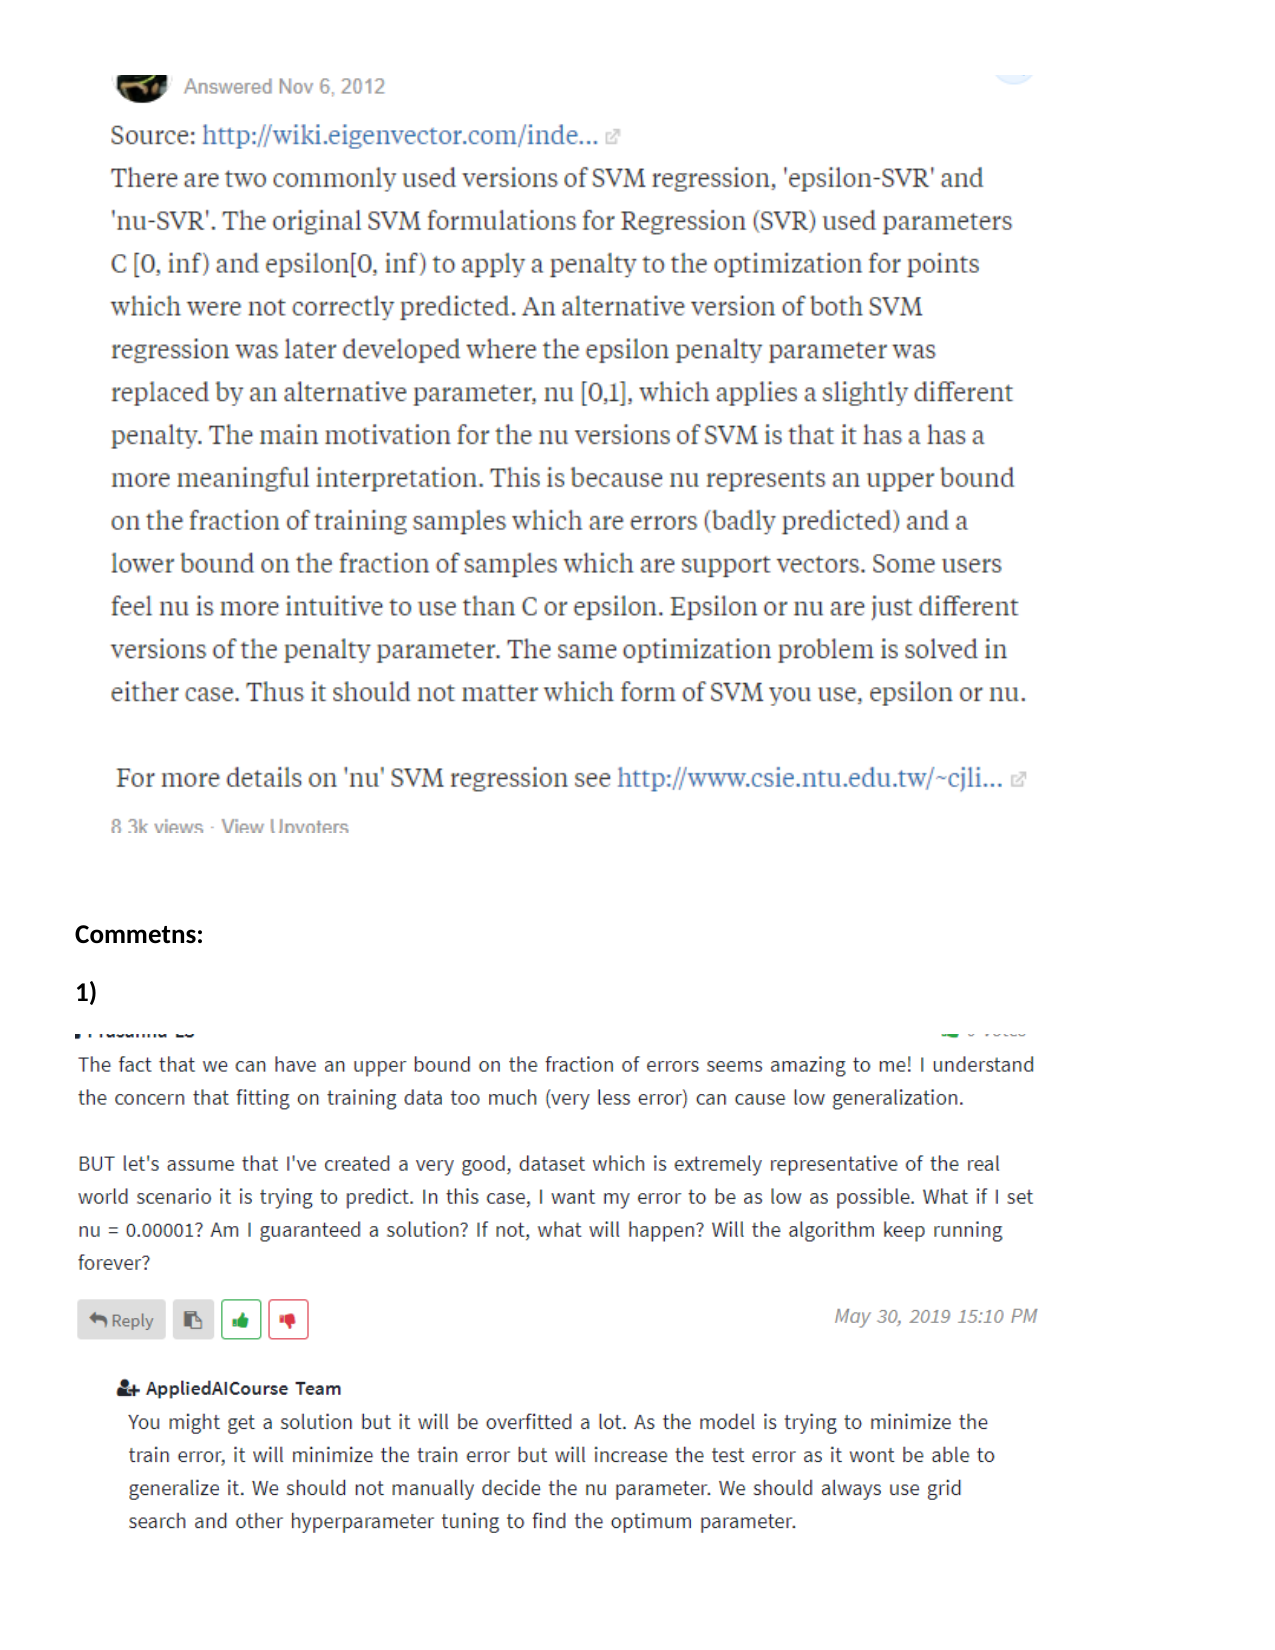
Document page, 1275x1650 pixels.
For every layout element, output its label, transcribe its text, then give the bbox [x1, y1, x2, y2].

text Commetns: [75, 917, 1200, 950]
text 1) [75, 976, 1200, 1008]
picture [75, 1034, 1050, 1540]
picture [75, 75, 1050, 833]
